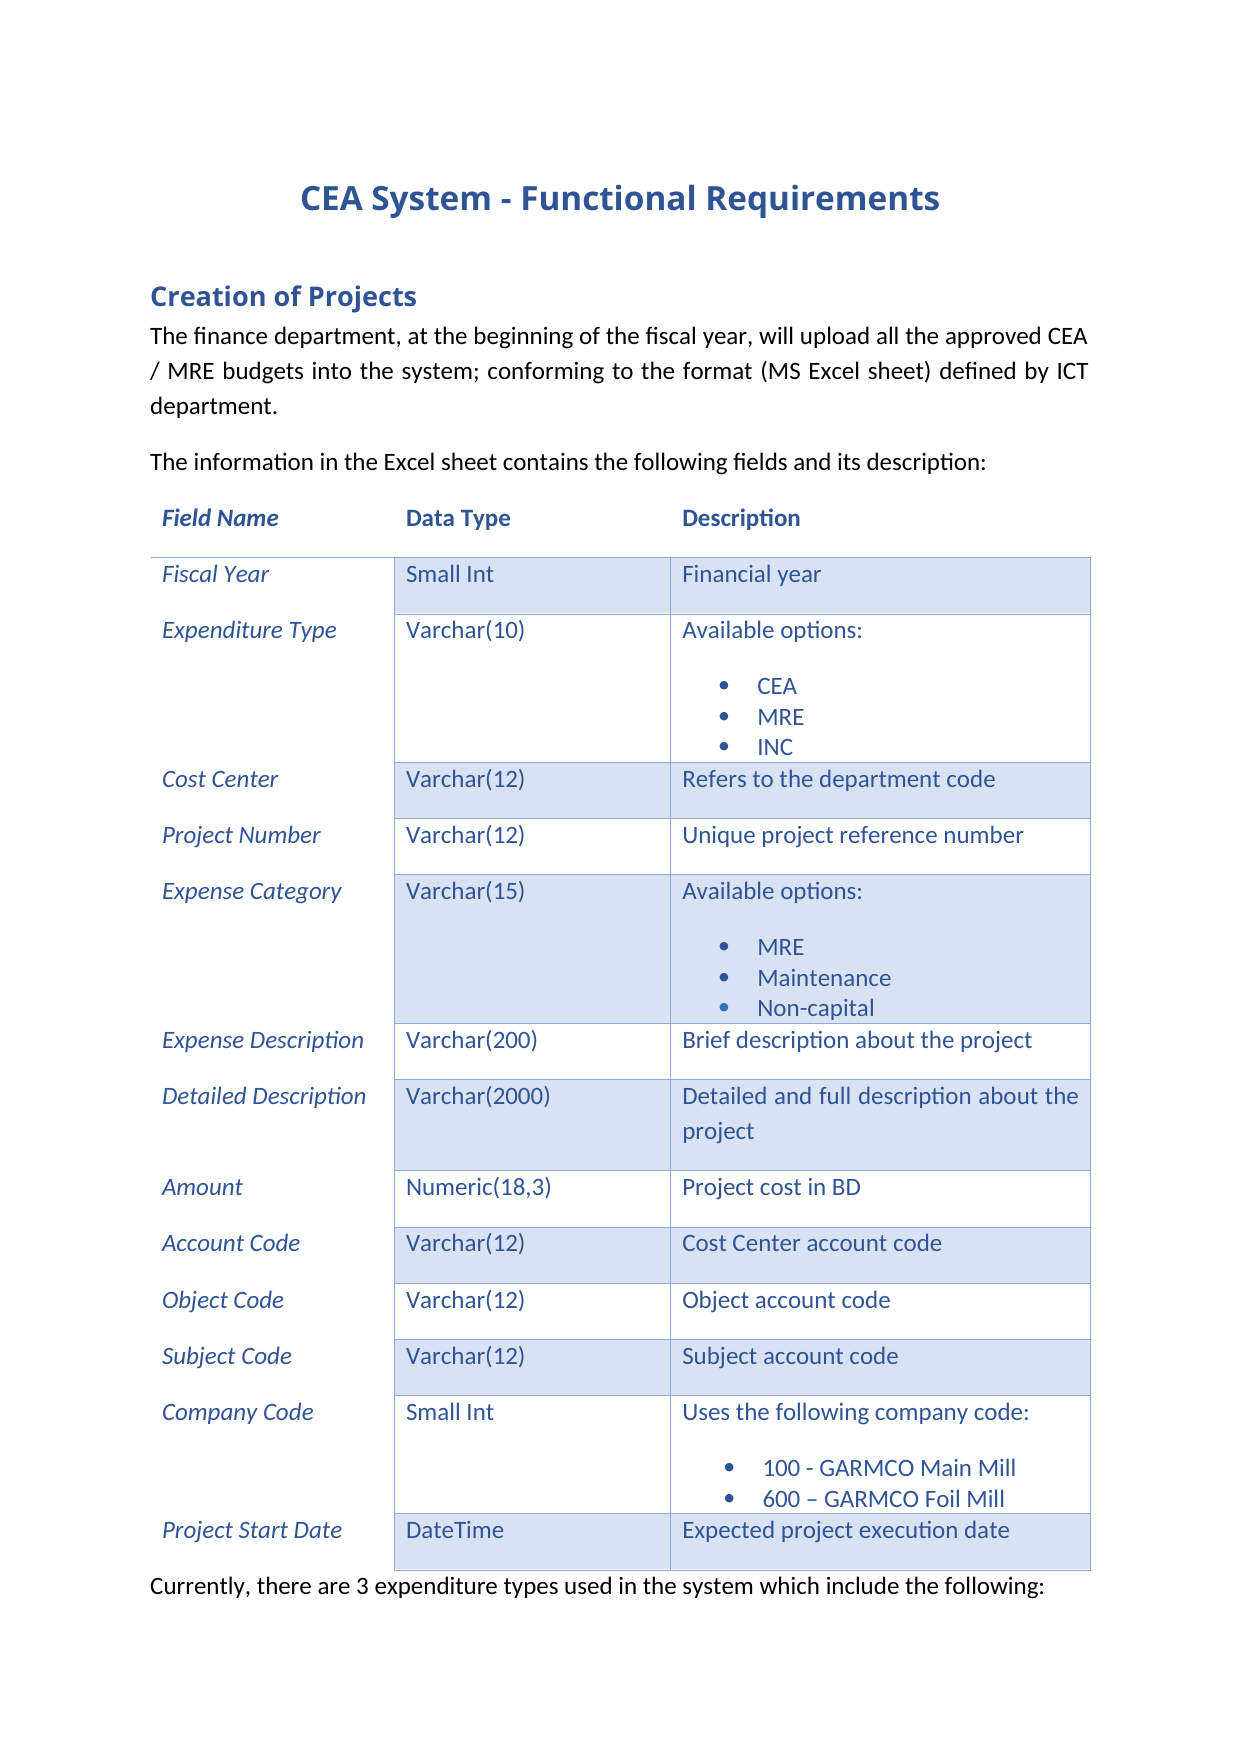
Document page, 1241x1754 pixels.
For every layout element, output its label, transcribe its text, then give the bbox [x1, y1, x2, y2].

table_cell Object account code [671, 1284, 1090, 1339]
table_cell Expected project execution date [671, 1514, 1090, 1569]
text Currently, there are 3 expenditure types used in the system which include the following: [150, 1571, 1090, 1601]
table_header Data Type [395, 502, 671, 557]
table_cell Cost Center account code [671, 1228, 1090, 1283]
table_cell Cost Center [151, 762, 394, 818]
table_cell Detailed and full description about the project [671, 1080, 1090, 1170]
table_cell Amount [151, 1170, 394, 1227]
table_cell Expenditure Type [151, 614, 394, 762]
table_cell Varchar(12) [395, 1228, 670, 1283]
table_cell Available options: MRE Maintenance Non-capital [671, 875, 1090, 1023]
table_cell Numeric(18,3) [395, 1171, 670, 1227]
table_cell Small Int [395, 558, 670, 613]
table_cell Varchar(2000) [395, 1080, 670, 1170]
table_cell Fiscal Year [151, 558, 394, 613]
table_cell Small Int [395, 1396, 670, 1513]
table_cell Varchar(12) [395, 763, 670, 818]
table_cell Object Code [151, 1283, 394, 1339]
subtitle Creation of Projects [150, 278, 1090, 315]
table_cell Varchar(12) [395, 1284, 670, 1339]
table_header Field Name [151, 502, 394, 557]
table_cell Varchar(15) [395, 875, 670, 1023]
table_cell Project Start Date [151, 1513, 394, 1569]
table_cell Expense Category [151, 874, 394, 1023]
table_header Description [671, 502, 1091, 557]
table_cell Varchar(12) [395, 1340, 670, 1395]
table_cell Varchar(10) [395, 615, 670, 762]
table_cell Project Number [151, 818, 394, 874]
table_cell Company Code [151, 1395, 394, 1513]
text The information in the Excel sheet contains the following fields and its description: [150, 446, 1090, 477]
table_cell DateTime [395, 1514, 670, 1569]
table_cell Subject account code [671, 1340, 1090, 1395]
subtitle CEA System - Functional Requirements [150, 175, 1090, 220]
table_cell Varchar(12) [395, 819, 670, 874]
table_cell Brief description about the project [671, 1024, 1090, 1079]
table_cell Varchar(200) [395, 1024, 670, 1079]
text The finance department, at the beginning of the fiscal year, will upload all the approved CEA / MRE budgets into the system; conforming to the format (MS Excel sheet) defined by ICT department. [150, 320, 1090, 421]
table_cell Detailed Description [151, 1079, 394, 1170]
table_cell Unique project reference number [671, 819, 1090, 874]
table_cell Account Code [151, 1227, 394, 1283]
table_cell Expense Description [151, 1023, 394, 1079]
table_cell Refers to the department code [671, 763, 1090, 818]
table_cell Uses the following company code: 100 - GARMCO Main Mill 600 – GARMCO Foil Mill [671, 1396, 1090, 1513]
table_cell Project cost in BD [671, 1171, 1090, 1227]
table_cell Financial year [671, 558, 1090, 613]
table_cell Available options: CEA MRE INC [671, 615, 1090, 762]
table_cell Subject Code [151, 1339, 394, 1395]
